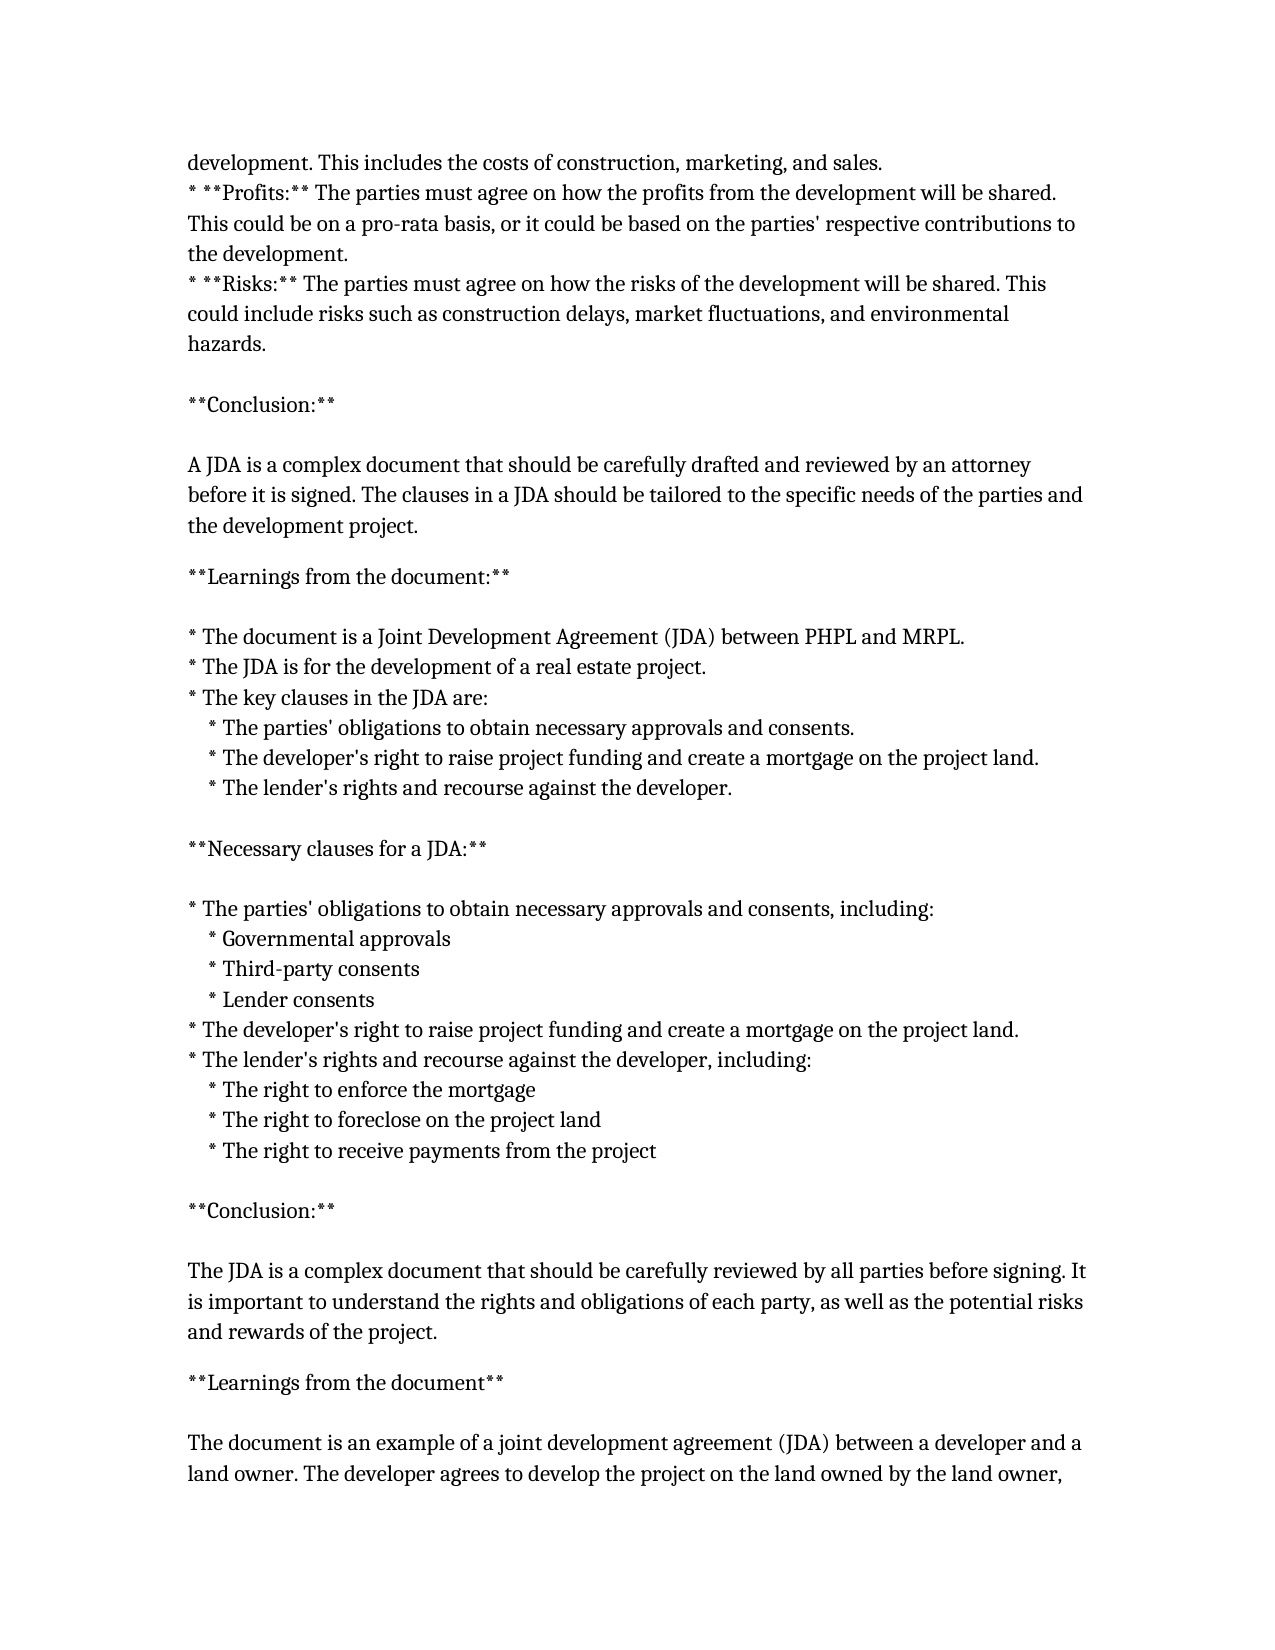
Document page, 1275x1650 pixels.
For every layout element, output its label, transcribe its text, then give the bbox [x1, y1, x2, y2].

text **Learnings from the document:** * The document is a Joint Development Agreement (JDA) between PHPL and MRPL. * The JDA is for the development of a real estate project. * The key clauses in the JDA are: * The parties' obligations to obtain necessary approvals and consents. * The developer's right to raise project funding and create a mortgage on the project land. * The lender's rights and recourse against the developer. **Necessary clauses for a JDA:** * The parties' obligations to obtain necessary approvals and consents, including: * Governmental approvals * Third-party consents * Lender consents * The developer's right to raise project funding and create a mortgage on the project land. * The lender's rights and recourse against the developer, including: * The right to enforce the mortgage * The right to foreclose on the project land * The right to receive payments from the project **Conclusion:** The JDA is a complex document that should be carefully reviewed by all parties before signing. It is important to understand the rights and obligations of each party, as well as the potential risks and rewards of the project. [187, 563, 1087, 1345]
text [187, 1370, 1087, 1487]
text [187, 150, 1087, 539]
